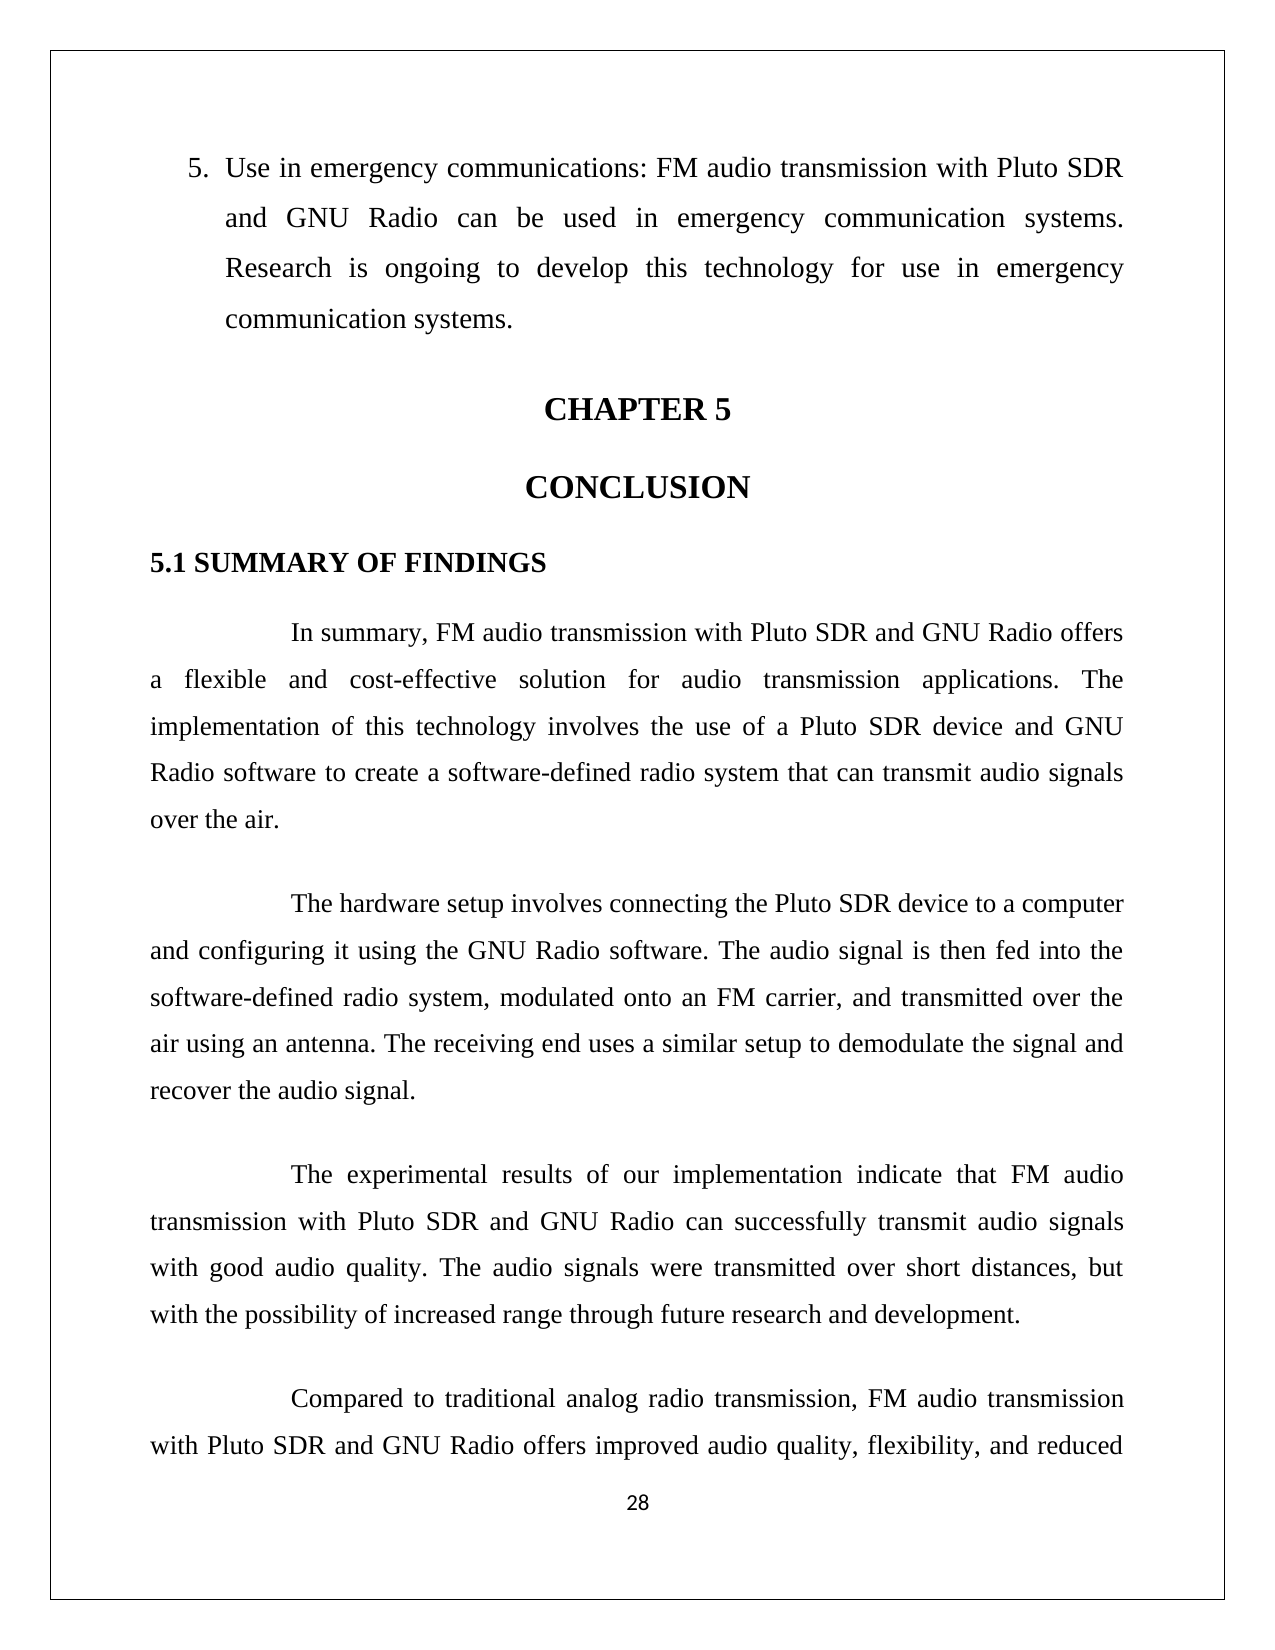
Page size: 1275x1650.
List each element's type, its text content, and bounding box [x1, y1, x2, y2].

list Use in emergency communications: FM audio transmission with Pluto SDR and GNU Radio can be used in emergency communication systems. Research is ongoing to develop this technology for use in emergency communication systems. [187, 150, 1125, 334]
text 5.1 SUMMARY OF FINDINGS [150, 545, 1125, 579]
text The hardware setup involves connecting the Pluto SDR device to a computer and configuring it using the GNU Radio software. The audio signal is then fed into the software-defined radio system, modulated onto an FM carrier, and transmitted over the air using an antenna. The receiving end uses a similar setup to demodulate the signal and recover the audio signal. [150, 887, 1125, 1105]
text CONCLUSION [150, 467, 1125, 505]
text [150, 1382, 1125, 1460]
text The experimental results of our implementation indicate that FM audio transmission with Pluto SDR and GNU Radio can successfully transmit audio signals with good audio quality. The audio signals were transmitted over short distances, but with the possibility of increased range through future research and development. [150, 1158, 1125, 1329]
text CHAPTER 5 [150, 389, 1125, 427]
text In summary, FM audio transmission with Pluto SDR and GNU Radio offers a flexible and cost-effective solution for audio transmission applications. The implementation of this technology involves the use of a Pluto SDR device and GNU Radio software to create a software-defined radio system that can transmit audio signals over the air. [150, 617, 1125, 834]
